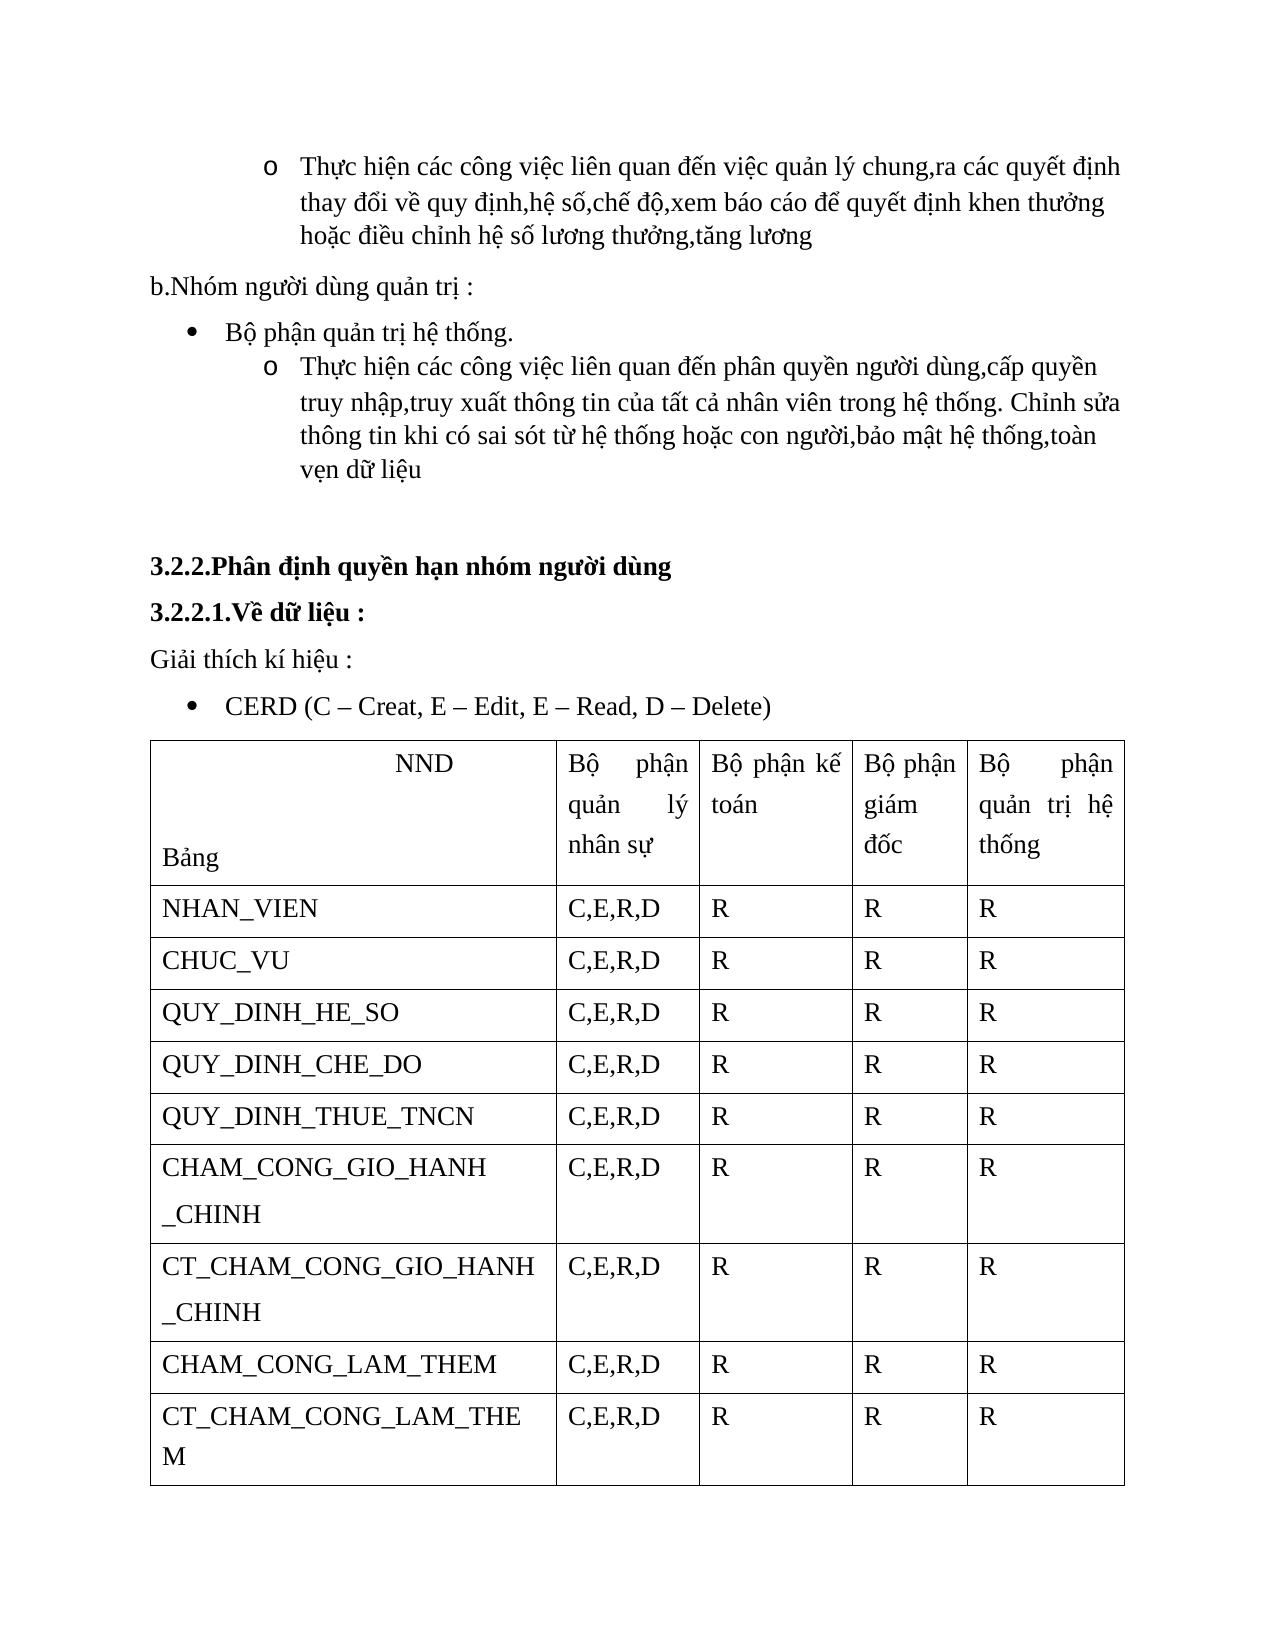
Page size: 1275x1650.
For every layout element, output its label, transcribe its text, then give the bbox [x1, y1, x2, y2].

table_cell R [968, 1342, 1124, 1393]
table_cell R [853, 1145, 967, 1243]
table_cell R [700, 1342, 852, 1393]
table_cell R [968, 886, 1124, 937]
table_cell R [700, 1145, 852, 1243]
table_cell CT_CHAM_CONG_LAM_THEM [151, 1394, 556, 1485]
table_cell C,E,R,D [557, 1394, 699, 1485]
table_cell CHAM_CONG_GIO_HANH _CHINH [151, 1145, 556, 1243]
table_cell R [700, 990, 852, 1041]
text Giải thích kí hiệu : [150, 643, 1125, 674]
table_cell QUY_DINH_HE_SO [151, 990, 556, 1041]
table_cell R [968, 1394, 1124, 1485]
table_header Bộ phận quản trị hệ thống [968, 741, 1124, 885]
table_cell C,E,R,D [557, 886, 699, 937]
list Thực hiện các công việc liên quan đến phân quyền người dùng,cấp quyền truy nhập,truy xuất thông tin của tất cả nhân viên trong hệ thống. Chỉnh sửa thông tin khi có sai sót từ hệ thống hoặc con người,bảo mật hệ thống,toàn vẹn dữ liệu [262, 350, 1125, 484]
table_header Bộ phận kế toán [700, 741, 852, 885]
table_cell QUY_DINH_CHE_DO [151, 1042, 556, 1092]
table_cell CT_CHAM_CONG_GIO_HANH _CHINH [151, 1244, 556, 1341]
table_cell R [968, 1244, 1124, 1341]
table_cell R [700, 886, 852, 937]
table_cell R [700, 1394, 852, 1485]
table_header Bộ phận giám đốc [853, 741, 967, 885]
table_cell NHAN_VIEN [151, 886, 556, 937]
table_cell R [853, 938, 967, 989]
table_cell R [700, 938, 852, 989]
table_cell R [968, 1145, 1124, 1243]
table_cell CHAM_CONG_LAM_THEM [151, 1342, 556, 1393]
table_cell C,E,R,D [557, 1145, 699, 1243]
table_cell R [853, 1244, 967, 1341]
table_cell R [968, 1094, 1124, 1144]
list Thực hiện các công việc liên quan đến việc quản lý chung,ra các quyết định thay đổi về quy định,hệ số,chế độ,xem báo cáo để quyết định khen thưởng hoặc điều chỉnh hệ số lương thưởng,tăng lương [262, 150, 1125, 251]
table_cell R [853, 1342, 967, 1393]
table_cell C,E,R,D [557, 1042, 699, 1092]
table_cell C,E,R,D [557, 1244, 699, 1341]
table_header NND Bảng [151, 741, 556, 885]
list CERD (C – Creat, E – Edit, E – Read, D – Delete) [187, 690, 1125, 721]
table_cell R [853, 1042, 967, 1092]
table_cell R [700, 1042, 852, 1092]
table_cell R [968, 990, 1124, 1041]
table_cell R [853, 886, 967, 937]
table_cell R [853, 1394, 967, 1485]
table_cell R [700, 1244, 852, 1341]
table_cell R [853, 1094, 967, 1144]
list Bộ phận quản trị hệ thống. [187, 316, 1125, 347]
table_cell C,E,R,D [557, 1094, 699, 1144]
table_cell C,E,R,D [557, 938, 699, 989]
table_cell R [968, 938, 1124, 989]
text 3.2.2.Phân định quyền hạn nhóm người dùng [150, 550, 1125, 581]
table_cell CHUC_VU [151, 938, 556, 989]
text 3.2.2.1.Về dữ liệu : [150, 596, 1125, 628]
table_cell R [700, 1094, 852, 1144]
table_cell QUY_DINH_THUE_TNCN [151, 1094, 556, 1144]
table_cell R [853, 990, 967, 1041]
table_cell C,E,R,D [557, 1342, 699, 1393]
table_cell R [968, 1042, 1124, 1092]
text b.Nhóm người dùng quản trị : [150, 269, 1125, 301]
table_cell C,E,R,D [557, 990, 699, 1041]
table_header Bộ phận quản lý nhân sự [557, 741, 699, 885]
